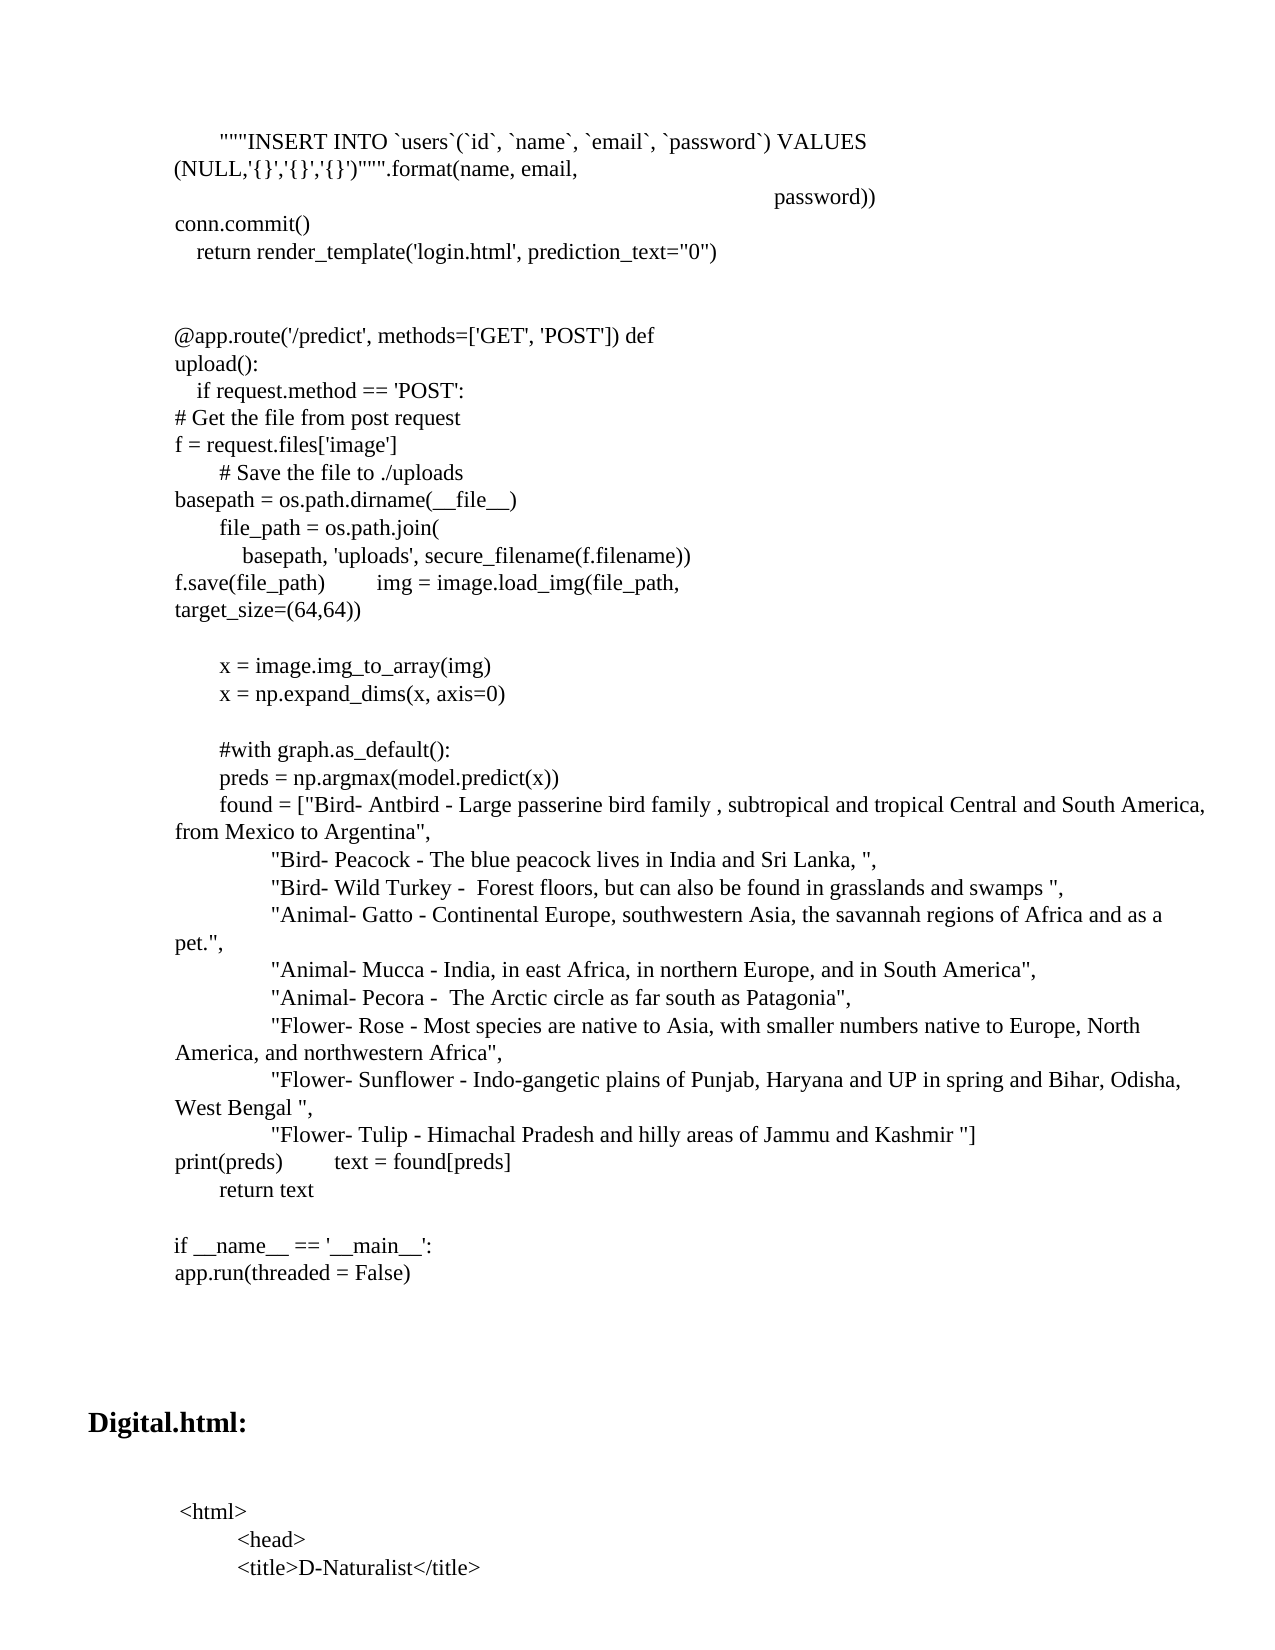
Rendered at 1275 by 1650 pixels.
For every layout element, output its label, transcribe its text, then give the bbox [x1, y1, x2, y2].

text "Animal- Gatto - Continental Europe, southwestern Asia, the savannah regions of Africa and as a pet.", [173, 901, 1208, 955]
text x = image.img_to_array(img) [173, 652, 1208, 678]
text <head> [89, 1526, 1208, 1552]
text """INSERT INTO `users`(`id`, `name`, `email`, `password`) VALUES [173, 128, 1208, 154]
text "Bird- Peacock - The blue peacock lives in India and Sri Lanka, ", [173, 846, 1208, 872]
text #with graph.as_default(): [173, 736, 1208, 762]
text <html> [173, 1498, 1208, 1524]
text Digital.html: [88, 1405, 1004, 1438]
text if __name__ == '__main__': app.run(threaded = False) [173, 1232, 596, 1286]
text @app.route('/predict', methods=['GET', 'POST']) def upload(): [173, 322, 657, 376]
text return render_template('login.html', prediction_text="0") [173, 238, 1208, 264]
text found = ["Bird- Antbird - Large passerine bird family , subtropical and tropical Central and South America, from Mexico to Argentina", [173, 791, 1208, 845]
text preds = np.argmax(model.predict(x)) [173, 763, 1208, 790]
text <title>D-Naturalist</title> [89, 1553, 1208, 1580]
text x = np.expand_dims(x, axis=0) [173, 680, 1208, 706]
text "Flower- Rose - Most species are native to Asia, with smaller numbers native to Europe, North America, and northwestern Africa", [173, 1012, 1208, 1065]
text if request.method == 'POST': # Get the file from post request f = request.files['image'] [173, 377, 507, 458]
text (NULL,'{}','{}','{}')""".format(name, email, [173, 155, 1208, 182]
text "Flower- Tulip - Himachal Pradesh and hilly areas of Jammu and Kashmir "] print(preds) text = found[preds] [173, 1121, 978, 1175]
text file_path = os.path.join( [173, 514, 1208, 540]
text "Flower- Sunflower - Indo-gangetic plains of Punjab, Haryana and UP in spring and Bihar, Odisha, West Bengal ", [173, 1066, 1208, 1120]
text basepath, 'uploads', secure_filename(f.filename)) f.save(file_path) img = image.load_img(file_path, target_size=(64,64)) [173, 542, 716, 622]
text "Animal- Mucca - India, in east Africa, in northern Europe, and in South America", [173, 956, 1208, 983]
text password)) conn.commit() [173, 183, 1020, 237]
text return text [173, 1176, 1208, 1202]
text "Bird- Wild Turkey - Forest floors, but can also be found in grasslands and swamps ", [173, 874, 1208, 900]
text "Animal- Pecora - The Arctic circle as far south as Patagonia", [173, 984, 1208, 1010]
text # Save the file to ./uploads basepath = os.path.dirname(__file__) [173, 459, 563, 513]
